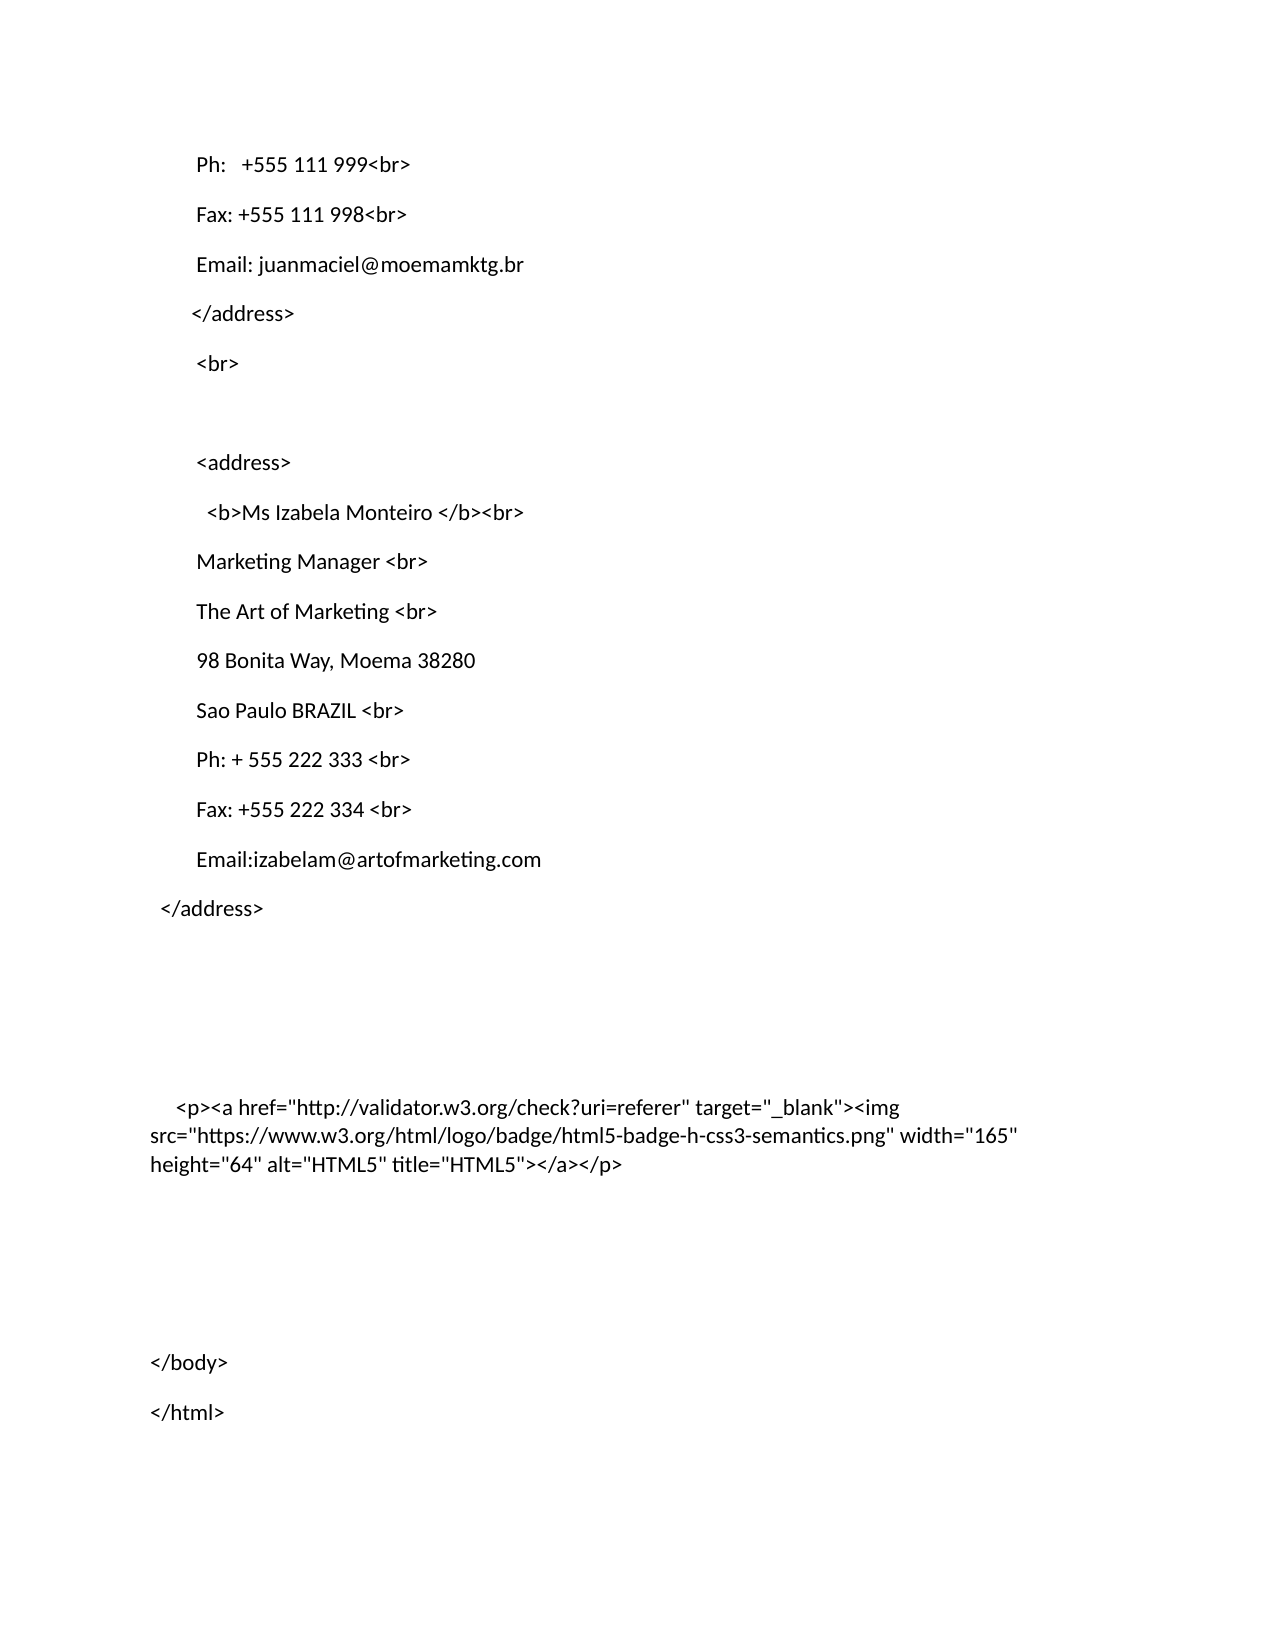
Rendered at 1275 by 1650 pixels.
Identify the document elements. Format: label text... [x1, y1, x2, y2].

text Email: juanmaciel@moemamktg.br [150, 249, 1125, 278]
text </body> [150, 1348, 1125, 1377]
text </html> [150, 1397, 1125, 1426]
text Email:izabelam@artofmarketing.com [150, 844, 1125, 873]
text <address> [150, 447, 1125, 476]
text Ph: +555 111 999<br> [150, 150, 1125, 179]
text Sao Paulo BRAZIL <br> [150, 695, 1125, 724]
text <br> [150, 348, 1125, 377]
text Fax: +555 222 334 <br> [150, 794, 1125, 823]
text <b>Ms Izabela Monteiro </b><br> [150, 497, 1125, 526]
text <p><a href="http://validator.w3.org/check?uri=referer" target="_blank"><img src="https://www.w3.org/html/logo/badge/html5-badge-h-css3-semantics.png" width="165" height="64" alt="HTML5" title="HTML5"></a></p> [150, 1092, 1125, 1178]
text Marketing Manager <br> [150, 547, 1125, 575]
text The Art of Marketing <br> [150, 596, 1125, 625]
text 98 Bonita Way, Moema 38280 [150, 646, 1125, 674]
text </address> [150, 299, 1125, 327]
text </address> [150, 894, 1125, 922]
text Fax: +555 111 998<br> [150, 199, 1125, 228]
text Ph: + 555 222 333 <br> [150, 745, 1125, 774]
